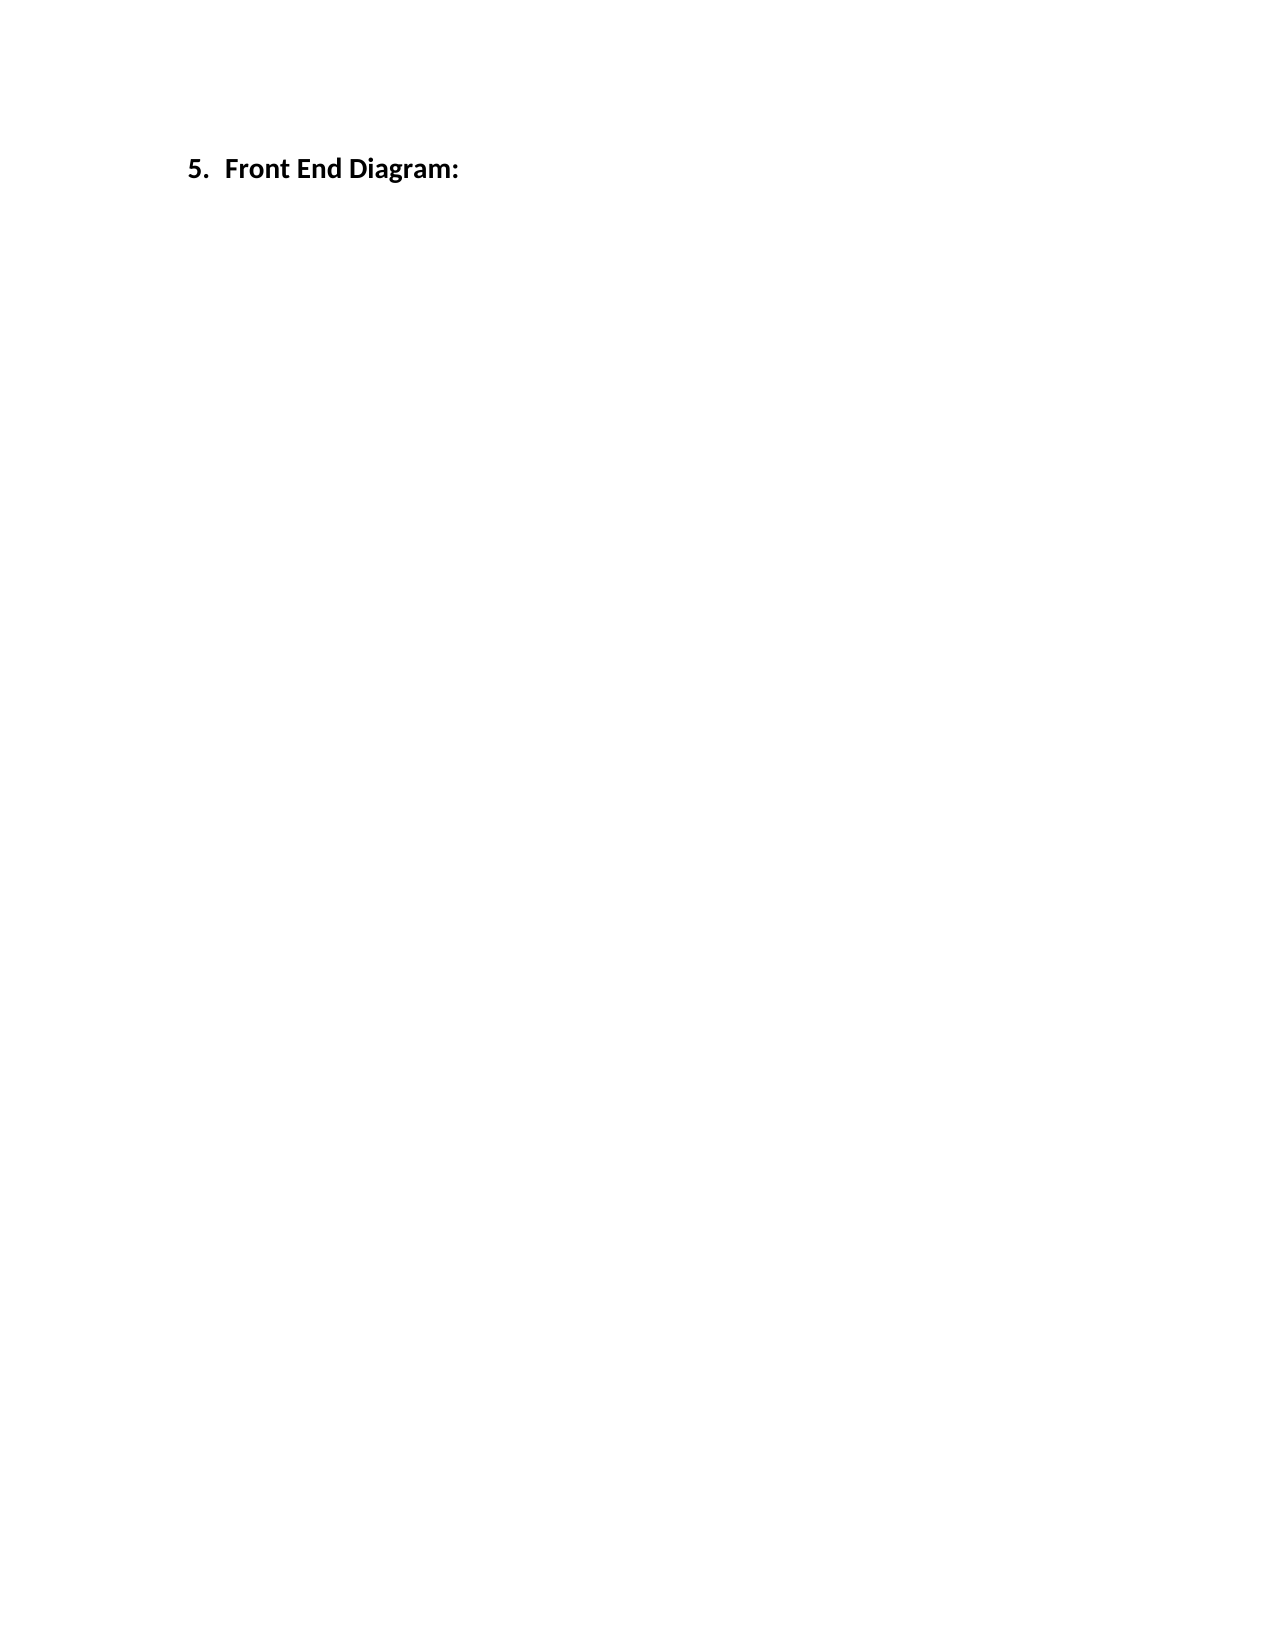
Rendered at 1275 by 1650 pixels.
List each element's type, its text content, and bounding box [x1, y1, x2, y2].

list Front End Diagram: [187, 150, 1125, 186]
